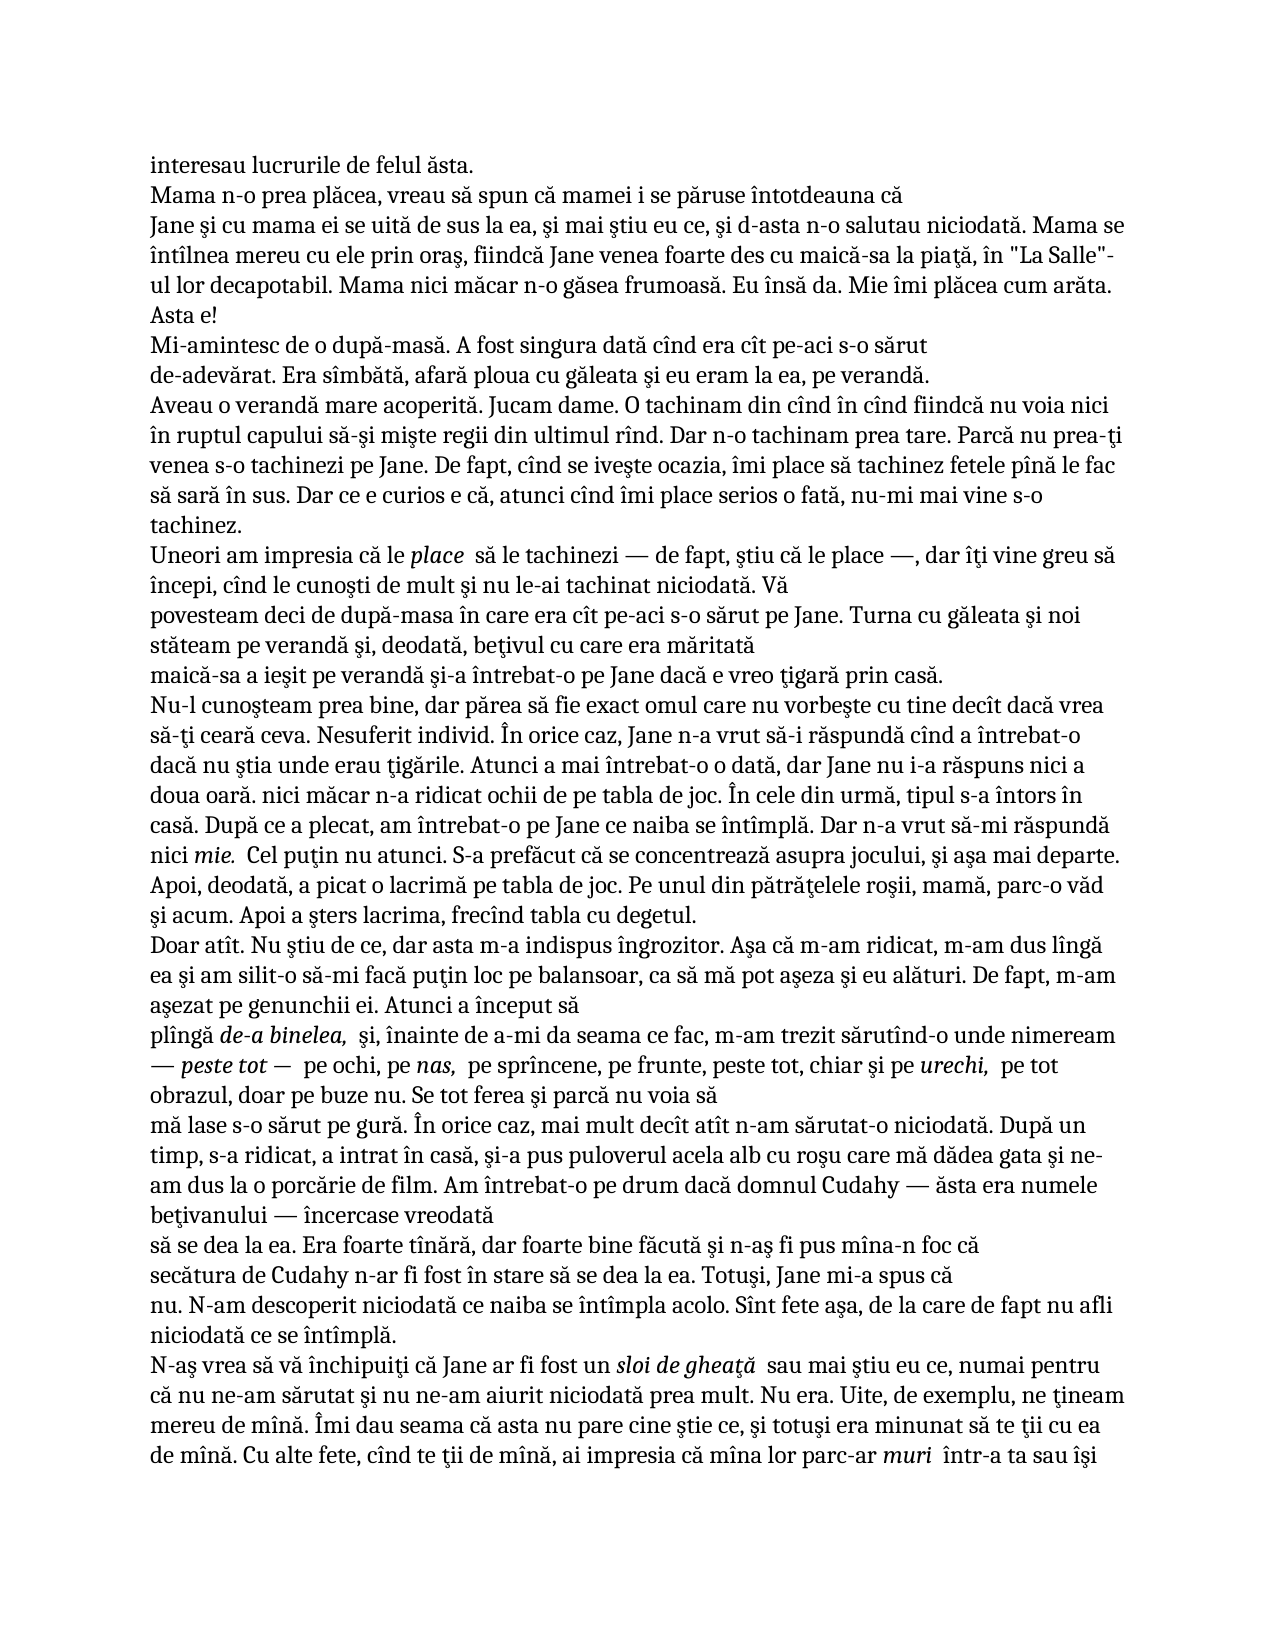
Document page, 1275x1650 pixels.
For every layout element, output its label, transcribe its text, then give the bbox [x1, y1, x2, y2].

text Mama n-o prea plăcea, vreau să spun că mamei i se păruse întotdeauna că [150, 180, 1125, 210]
text de-adevărat. Era sîmbătă, afară ploua cu găleata şi eu eram la ea, pe verandă. [150, 360, 1125, 390]
text Uneori am impresia că le place să le tachinezi ― de fapt, ştiu că le place ―, dar îţi vine greu să începi, cînd le cunoşti de mult şi nu le-ai tachinat niciodată. Vă [150, 540, 1125, 600]
text maică-sa a ieşit pe verandă şi-a întrebat-o pe Jane dacă e vreo ţigară prin casă. [150, 660, 1125, 690]
text Aveau o verandă mare acoperită. Jucam dame. O tachinam din cînd în cînd fiindcă nu voia nici în ruptul capului să-şi mişte regii din ultimul rînd. Dar n-o tachinam prea tare. Parcă nu prea-ţi venea s-o tachinezi pe Jane. De fapt, cînd se iveşte ocazia, îmi place să tachinez fetele pînă le fac să sară în sus. Dar ce e curios e că, atunci cînd îmi place serios o fată, nu-mi mai vine s-o tachinez. [150, 390, 1125, 540]
text nu. N-am descoperit niciodată ce naiba se întîmpla acolo. Sînt fete aşa, de la care de fapt nu afli niciodată ce se întîmplă. [150, 1290, 1125, 1350]
text să se dea la ea. Era foarte tînără, dar foarte bine făcută şi n-aş fi pus mîna-n foc că [150, 1230, 1125, 1260]
text Mi-amintesc de o după-masă. A fost singura dată cînd era cît pe-aci s-o sărut [150, 330, 1125, 360]
text mă lase s-o sărut pe gură. În orice caz, mai mult decît atît n-am sărutat-o niciodată. După un timp, s-a ridicat, a intrat în casă, şi-a pus puloverul acela alb cu roşu care mă dădea gata şi ne-am dus la o porcărie de film. Am întrebat-o pe drum dacă domnul Cudahy ― ăsta era numele beţivanului ― încercase vreodată [150, 1110, 1125, 1230]
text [150, 1350, 1125, 1470]
text plîngă de-a binelea, şi, înainte de a-mi da seama ce fac, m-am trezit sărutînd-o unde nimeream ― peste tot ― pe ochi, pe nas, pe sprîncene, pe frunte, peste tot, chiar şi pe urechi, pe tot obrazul, doar pe buze nu. Se tot ferea şi parcă nu voia să [150, 1020, 1125, 1110]
text povesteam deci de după-masa în care era cît pe-aci s-o sărut pe Jane. Turna cu găleata şi noi stăteam pe verandă şi, deodată, beţivul cu care era măritată [150, 600, 1125, 660]
text secătura de Cudahy n-ar fi fost în stare să se dea la ea. Totuşi, Jane mi-a spus că [150, 1260, 1125, 1290]
text Jane şi cu mama ei se uită de sus la ea, şi mai ştiu eu ce, şi d-asta n-o salutau niciodată. Mama se întîlnea mereu cu ele prin oraş, fiindcă Jane venea foarte des cu maică-sa la piaţă, în "La Salle"-ul lor decapotabil. Mama nici măcar n-o găsea frumoasă. Eu însă da. Mie îmi plăcea cum arăta. Asta e! [150, 210, 1125, 330]
text interesau lucrurile de felul ăsta. [150, 150, 1125, 180]
text Doar atît. Nu ştiu de ce, dar asta m-a indispus îngrozitor. Aşa că m-am ridicat, m-am dus lîngă ea şi am silit-o să-mi facă puţin loc pe balansoar, ca să mă pot aşeza şi eu alături. De fapt, m-am aşezat pe genunchii ei. Atunci a început să [150, 930, 1125, 1020]
text Nu-l cunoşteam prea bine, dar părea să fie exact omul care nu vorbeşte cu tine decît dacă vrea să-ţi ceară ceva. Nesuferit individ. În orice caz, Jane n-a vrut să-i răspundă cînd a întrebat-o dacă nu ştia unde erau ţigările. Atunci a mai întrebat-o o dată, dar Jane nu i-a răspuns nici a doua oară. nici măcar n-a ridicat ochii de pe tabla de joc. În cele din urmă, tipul s-a întors în casă. După ce a plecat, am întrebat-o pe Jane ce naiba se întîmplă. Dar n-a vrut să-mi răspundă nici mie. Cel puţin nu atunci. S-a prefăcut că se concentrează asupra jocului, şi aşa mai departe. Apoi, deodată, a picat o lacrimă pe tabla de joc. Pe unul din pătrăţelele roşii, mamă, parc-o văd şi acum. Apoi a şters lacrima, frecînd tabla cu degetul. [150, 690, 1125, 930]
